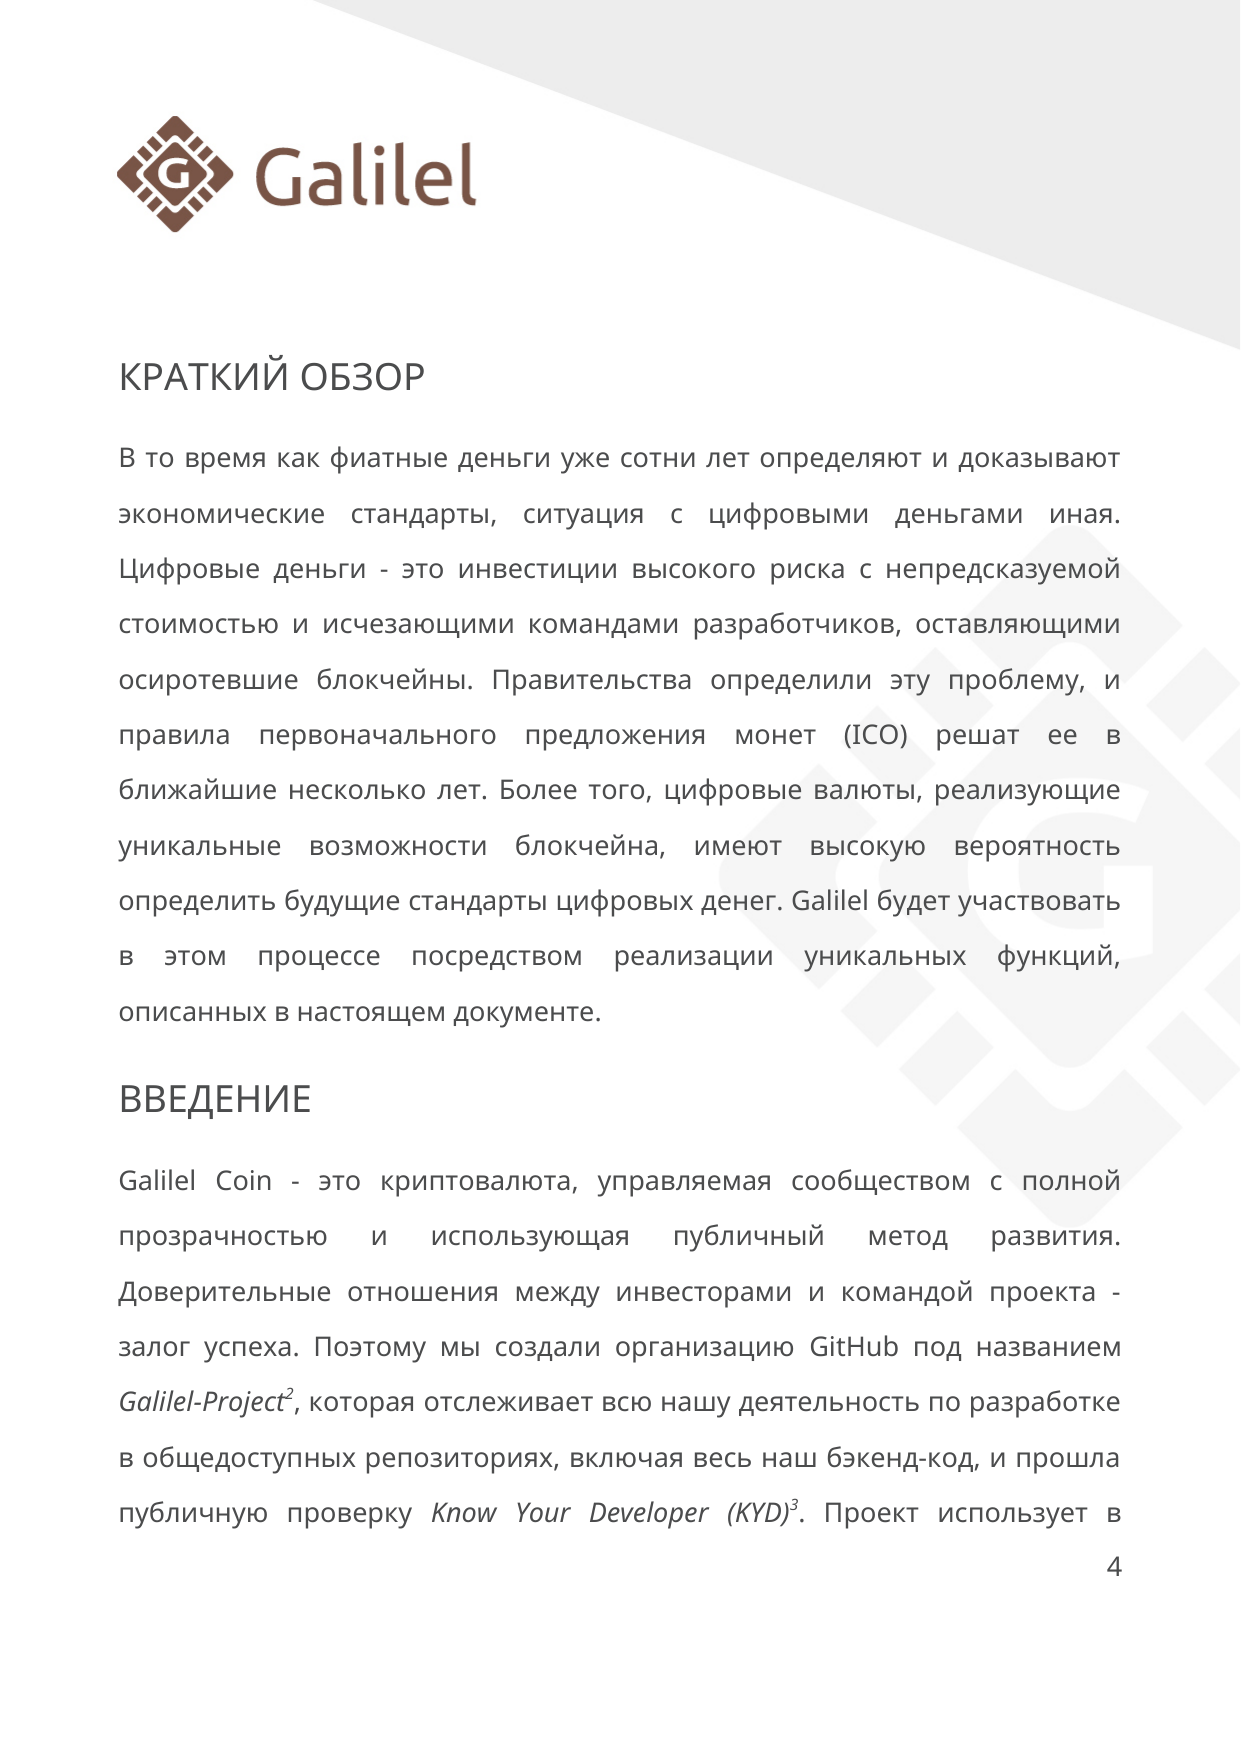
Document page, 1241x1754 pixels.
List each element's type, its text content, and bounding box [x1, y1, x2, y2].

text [118, 1161, 1122, 1530]
text В то время как фиатные деньги уже сотни лет определяют и доказывают экономические стандарты, ситуация с цифровыми деньгами иная. Цифровые деньги - это инвестиции высокого риска с непредсказуемой стоимостью и исчезающими командами разработчиков, оставляющими осиротевшие блокчейны. Правительства определили эту проблему, и правила первоначального предложения монет (ICO) решат ее в ближайшие несколько лет. Более того, цифровые валюты, реализующие уникальные возможности блокчейна, имеют высокую вероятность определить будущие стандарты цифровых денег. Galilel будет участвовать в этом процессе посредством реализации уникальных функций, описанных в настоящем документе. [118, 439, 1122, 1029]
subtitle КРАТКИЙ ОБЗОР [118, 350, 1122, 401]
picture [0, 0, 1241, 1754]
subtitle ВВЕДЕНИЕ [118, 1072, 1122, 1123]
